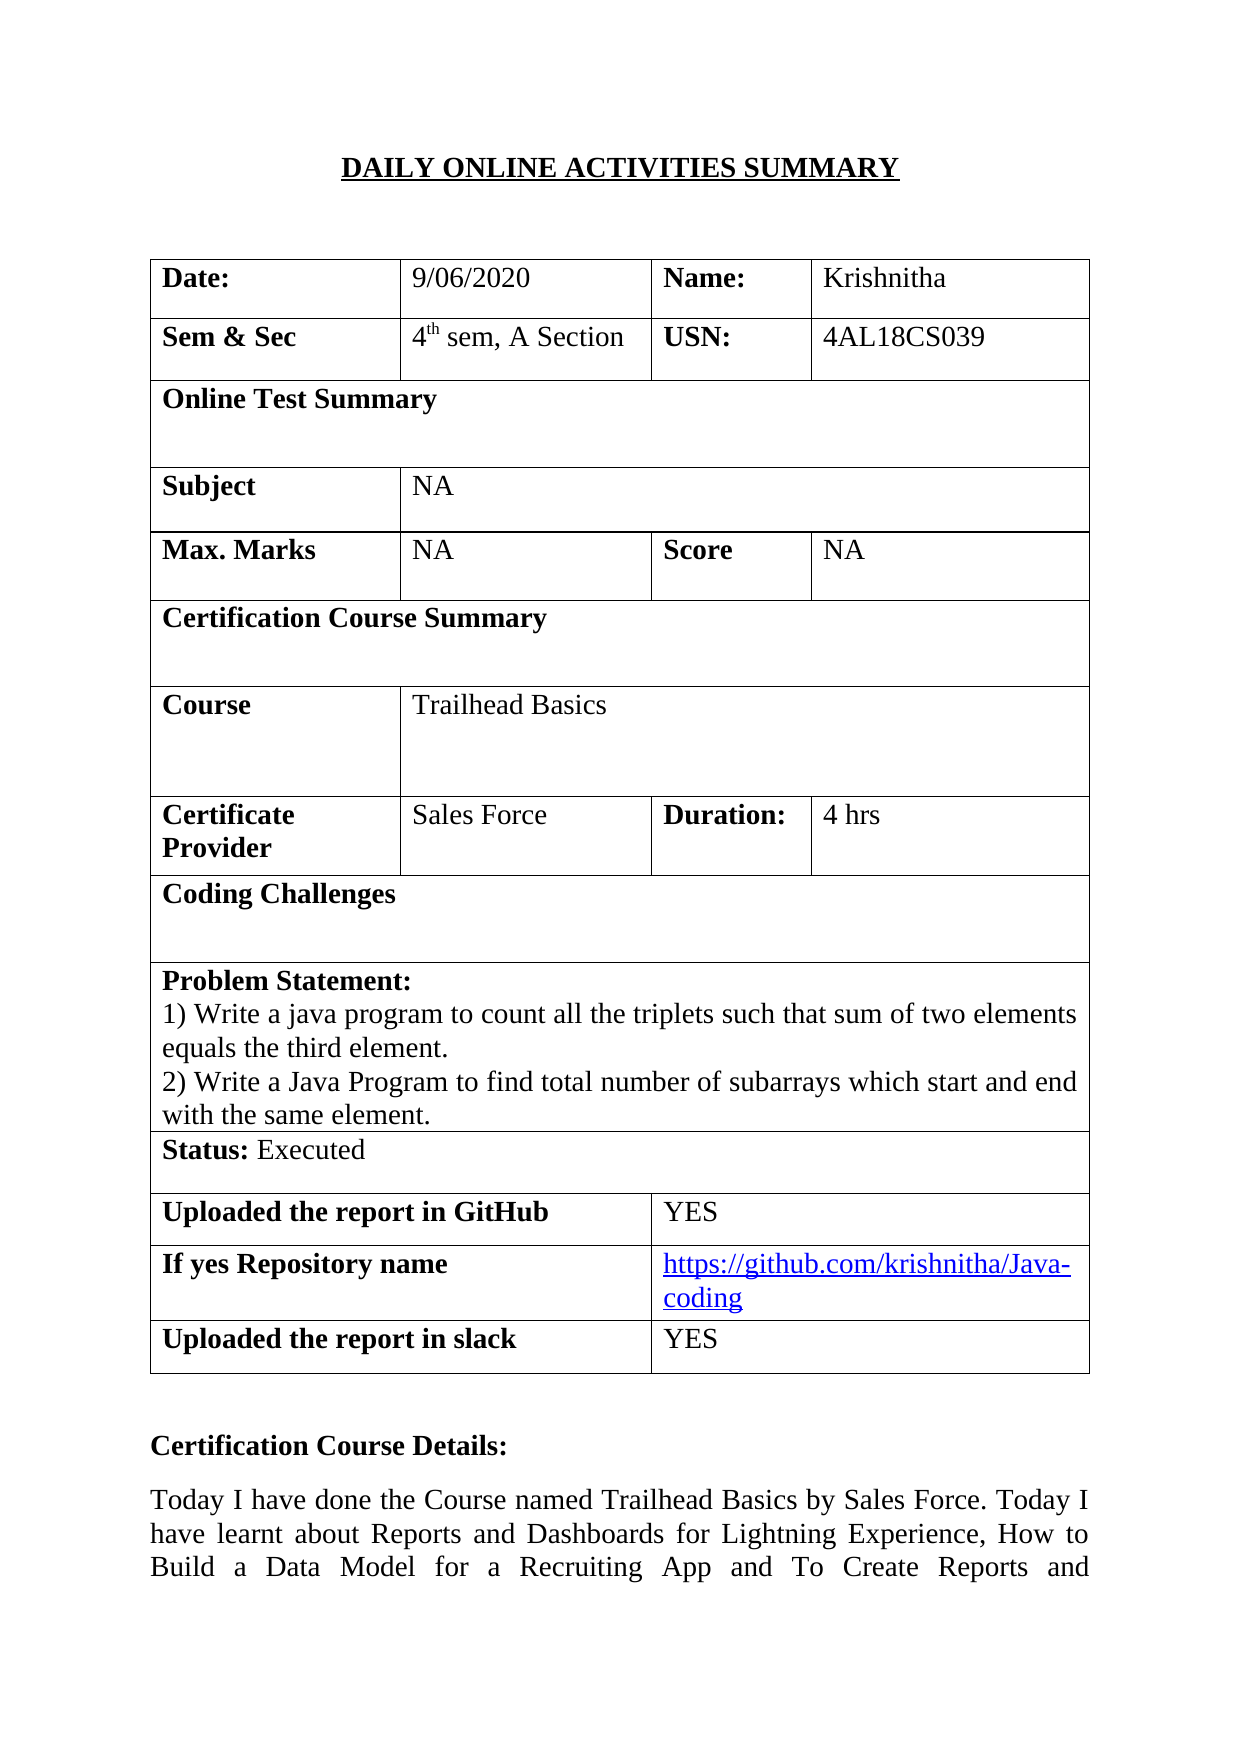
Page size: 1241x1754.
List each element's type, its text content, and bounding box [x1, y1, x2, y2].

table_cell Subject [151, 468, 400, 531]
text DAILY ONLINE ACTIVITIES SUMMARY [150, 150, 1090, 183]
table_cell Uploaded the report in GitHub [151, 1194, 651, 1245]
table_cell Max. Marks [151, 533, 400, 599]
table_cell Sem & Sec [151, 319, 400, 380]
table_cell Online Test Summary [151, 381, 1089, 467]
table_cell Certificate Provider [151, 797, 400, 875]
table_cell USN: [652, 319, 811, 380]
table_header 9/06/2020 [401, 260, 651, 318]
table_cell 4 hrs [812, 797, 1089, 875]
table_cell NA [812, 533, 1089, 599]
table_cell Status: Executed [151, 1132, 1089, 1193]
table_cell YES [652, 1321, 1089, 1372]
table_cell Problem Statement: 1) Write a java program to count all the triplets such that sum of two elements equals the third element. 2) Write a Java Program to find total number of subarrays which start and end with the same element. [151, 963, 1089, 1131]
table_header Krishnitha [812, 260, 1089, 318]
table_cell NA [401, 533, 651, 599]
table_cell 4AL18CS039 [812, 319, 1089, 380]
table_cell https://github.com/krishnitha/Java-coding [652, 1246, 1089, 1320]
table_cell Trailhead Basics [401, 687, 1089, 796]
table_cell If yes Repository name [151, 1246, 651, 1320]
table_cell Score [652, 533, 811, 599]
table_cell Certification Course Summary [151, 601, 1089, 686]
table_header Date: [151, 260, 400, 318]
table_cell NA [401, 468, 1089, 531]
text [150, 1482, 1090, 1583]
table_cell Coding Challenges [151, 876, 1089, 962]
table_cell Uploaded the report in slack [151, 1321, 651, 1372]
text Certification Course Details: [150, 1428, 1090, 1461]
table_cell 4th sem, A Section [401, 319, 651, 380]
table_cell Course [151, 687, 400, 796]
table_cell Duration: [652, 797, 811, 875]
table_header Name: [652, 260, 811, 318]
table_cell Sales Force [401, 797, 651, 875]
table_cell YES [652, 1194, 1089, 1245]
